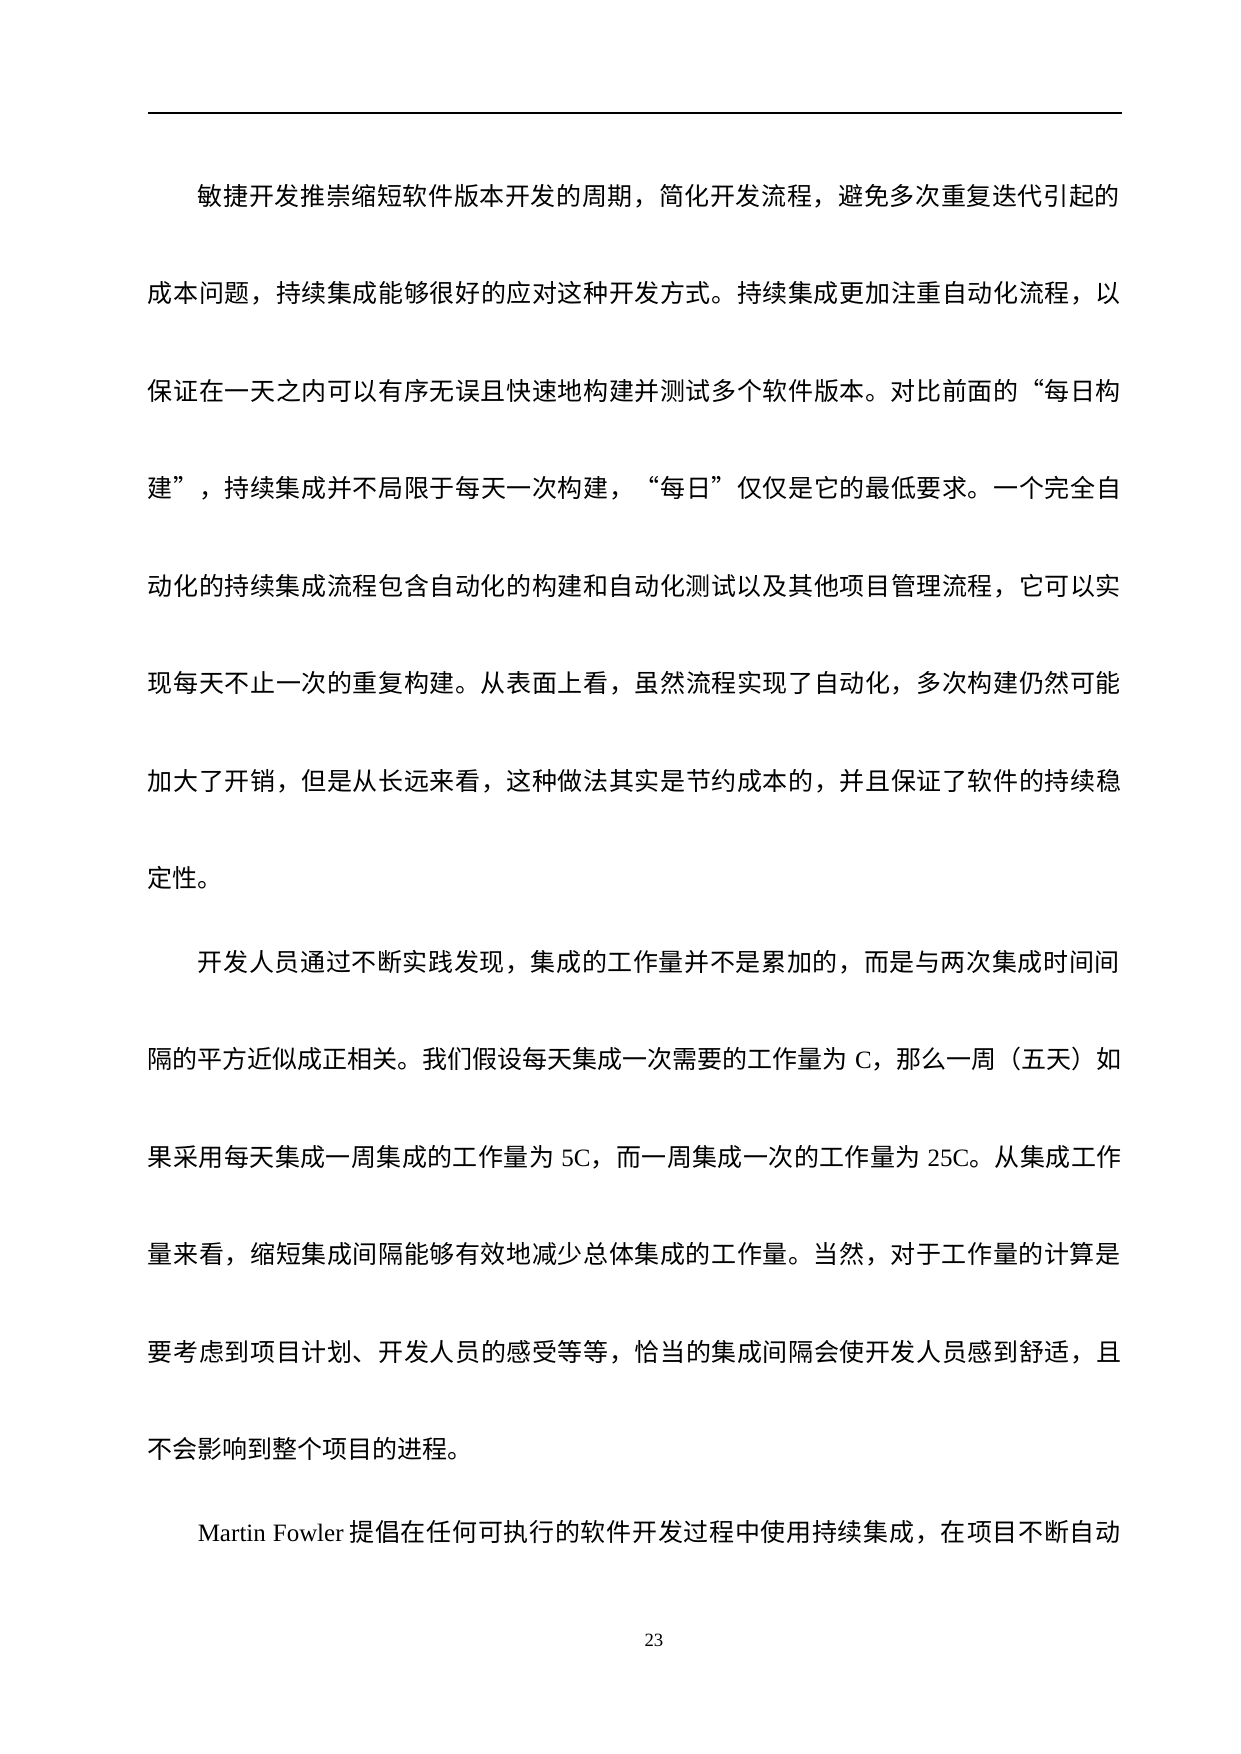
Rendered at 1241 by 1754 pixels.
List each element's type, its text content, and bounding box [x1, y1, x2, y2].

text 敏捷开发推崇缩短软件版本开发的周期，简化开发流程，避免多次重复迭代引起的成本问题，持续集成能够很好的应对这种开发方式。持续集成更加注重自动化流程，以保证在一天之内可以有序无误且快速地构建并测试多个软件版本。对比前面的“每日构建”，持续集成并不局限于每天一次构建，“每日”仅仅是它的最低要求。一个完全自动化的持续集成流程包含自动化的构建和自动化测试以及其他项目管理流程，它可以实现每天不止一次的重复构建。从表面上看，虽然流程实现了自动化，多次构建仍然可能加大了开销，但是从长远来看，这种做法其实是节约成本的，并且保证了软件的持续稳定性。 [148, 162, 1122, 909]
text Martin Fowler提倡在任何可执行的软件开发过程中使用持续集成，在项目不断自动构建的同时保证测试数据的完整，也保证项目是可以溯源的，提高在每次修改的可行性，实现这些目标的持续集成需要包含以下几个环节： [148, 1498, 1122, 1563]
text 开发人员通过不断实践发现，集成的工作量并不是累加的，而是与两次集成时间间隔的平方近似成正相关。我们假设每天集成一次需要的工作量为C，那么一周（五天）如果采用每天集成一周集成的工作量为5C，而一周集成一次的工作量为25C。从集成工作量来看，缩短集成间隔能够有效地减少总体集成的工作量。当然，对于工作量的计算是要考虑到项目计划、开发人员的感受等等，恰当的集成间隔会使开发人员感到舒适，且不会影响到整个项目的进程。 [148, 928, 1122, 1480]
